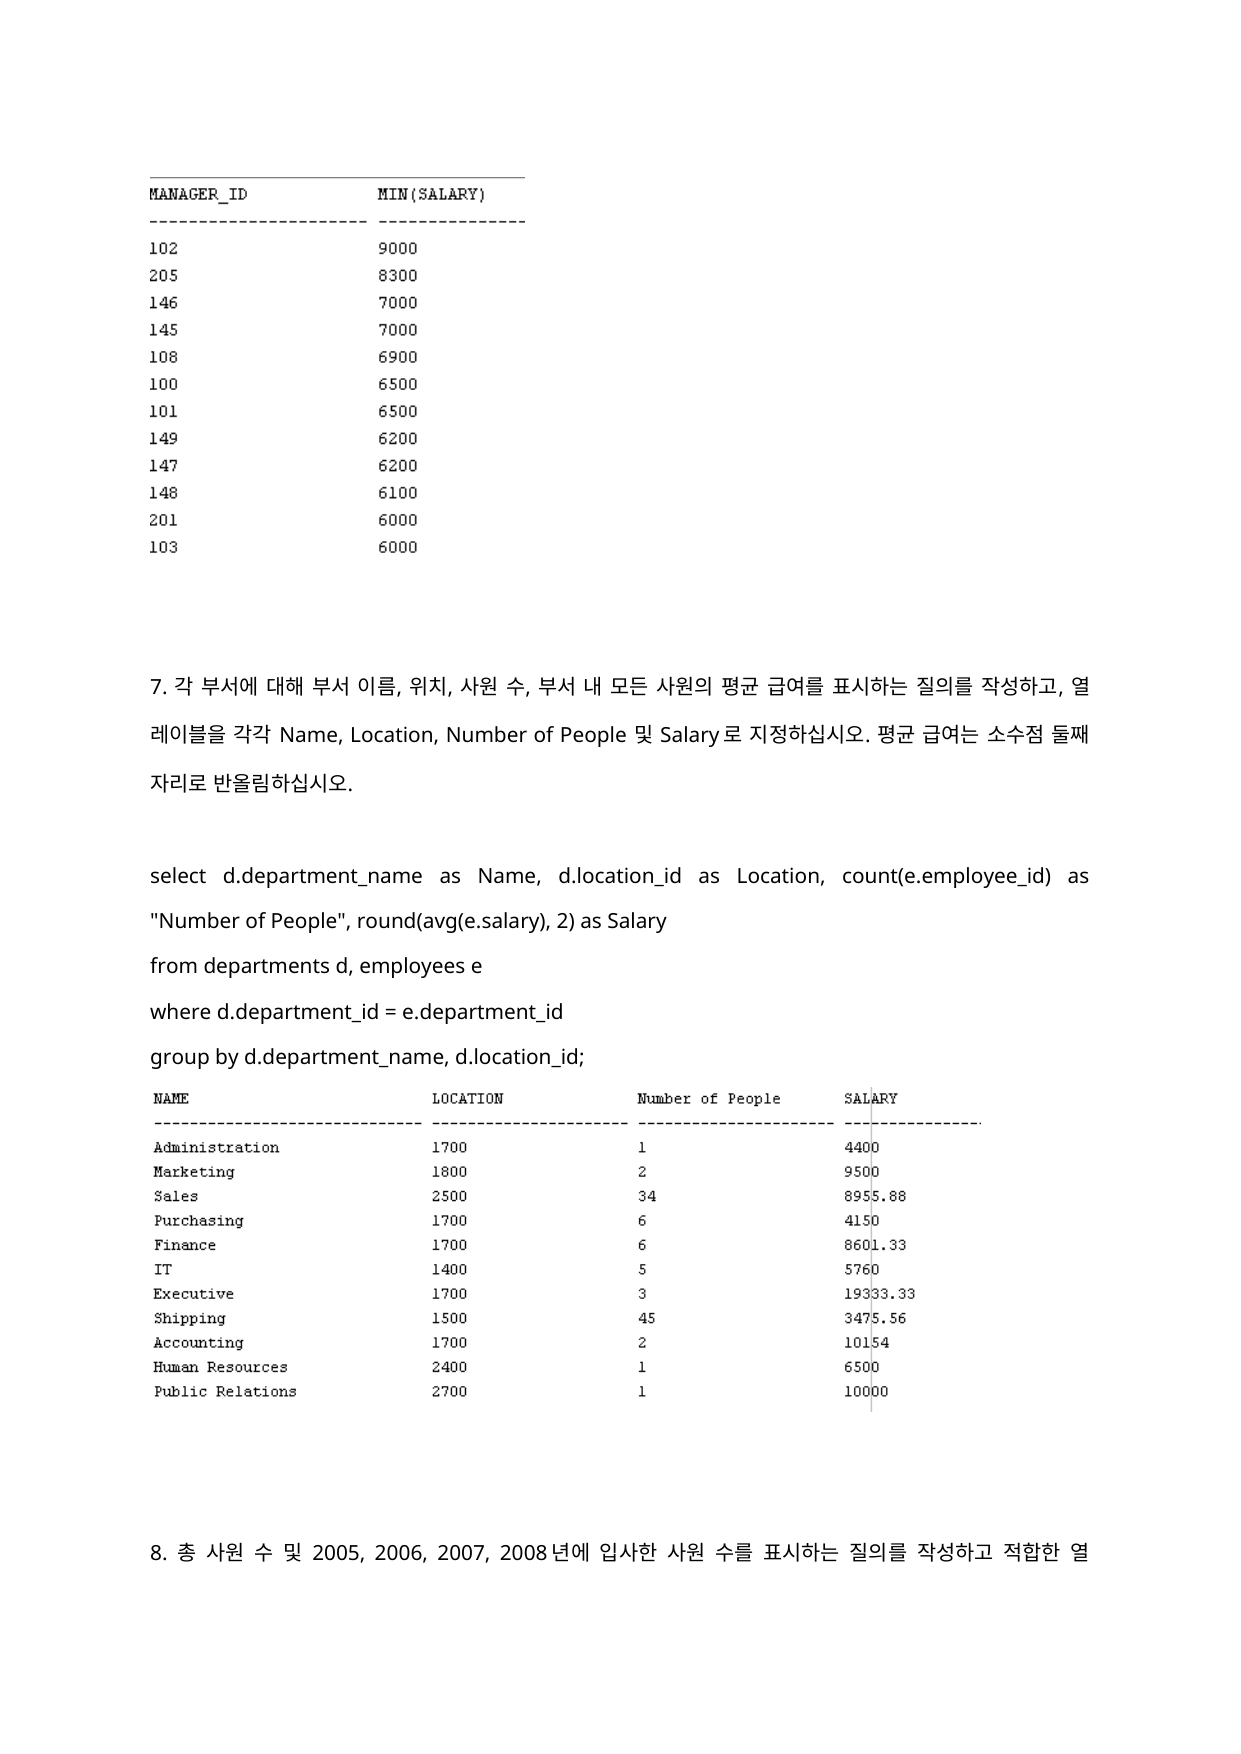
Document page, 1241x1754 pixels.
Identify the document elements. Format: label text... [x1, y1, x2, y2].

picture [150, 177, 525, 563]
text group by d.department_name, d.location_id; [150, 1042, 1090, 1071]
text from departments d, employees e [150, 952, 1090, 980]
text select d.department_name as Name, d.location_id as Location, count(e.employee_id) as "Number of People", round(avg(e.salary), 2) as Salary [150, 861, 1090, 934]
text 7. 각 부서에 대해 부서 이름, 위치, 사원 수, 부서 내 모든 사원의 평균 급여를 표시하는 질의를 작성하고, 열 레이블을 각각 Name, Location, Number of People 및 Salary로 지정하십시오. 평균 급여는 소수점 둘째 자리로 반올림하십시오. [150, 670, 1090, 797]
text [150, 1536, 1090, 1567]
text where d.department_id = e.department_id [150, 997, 1090, 1025]
picture [150, 1087, 981, 1412]
